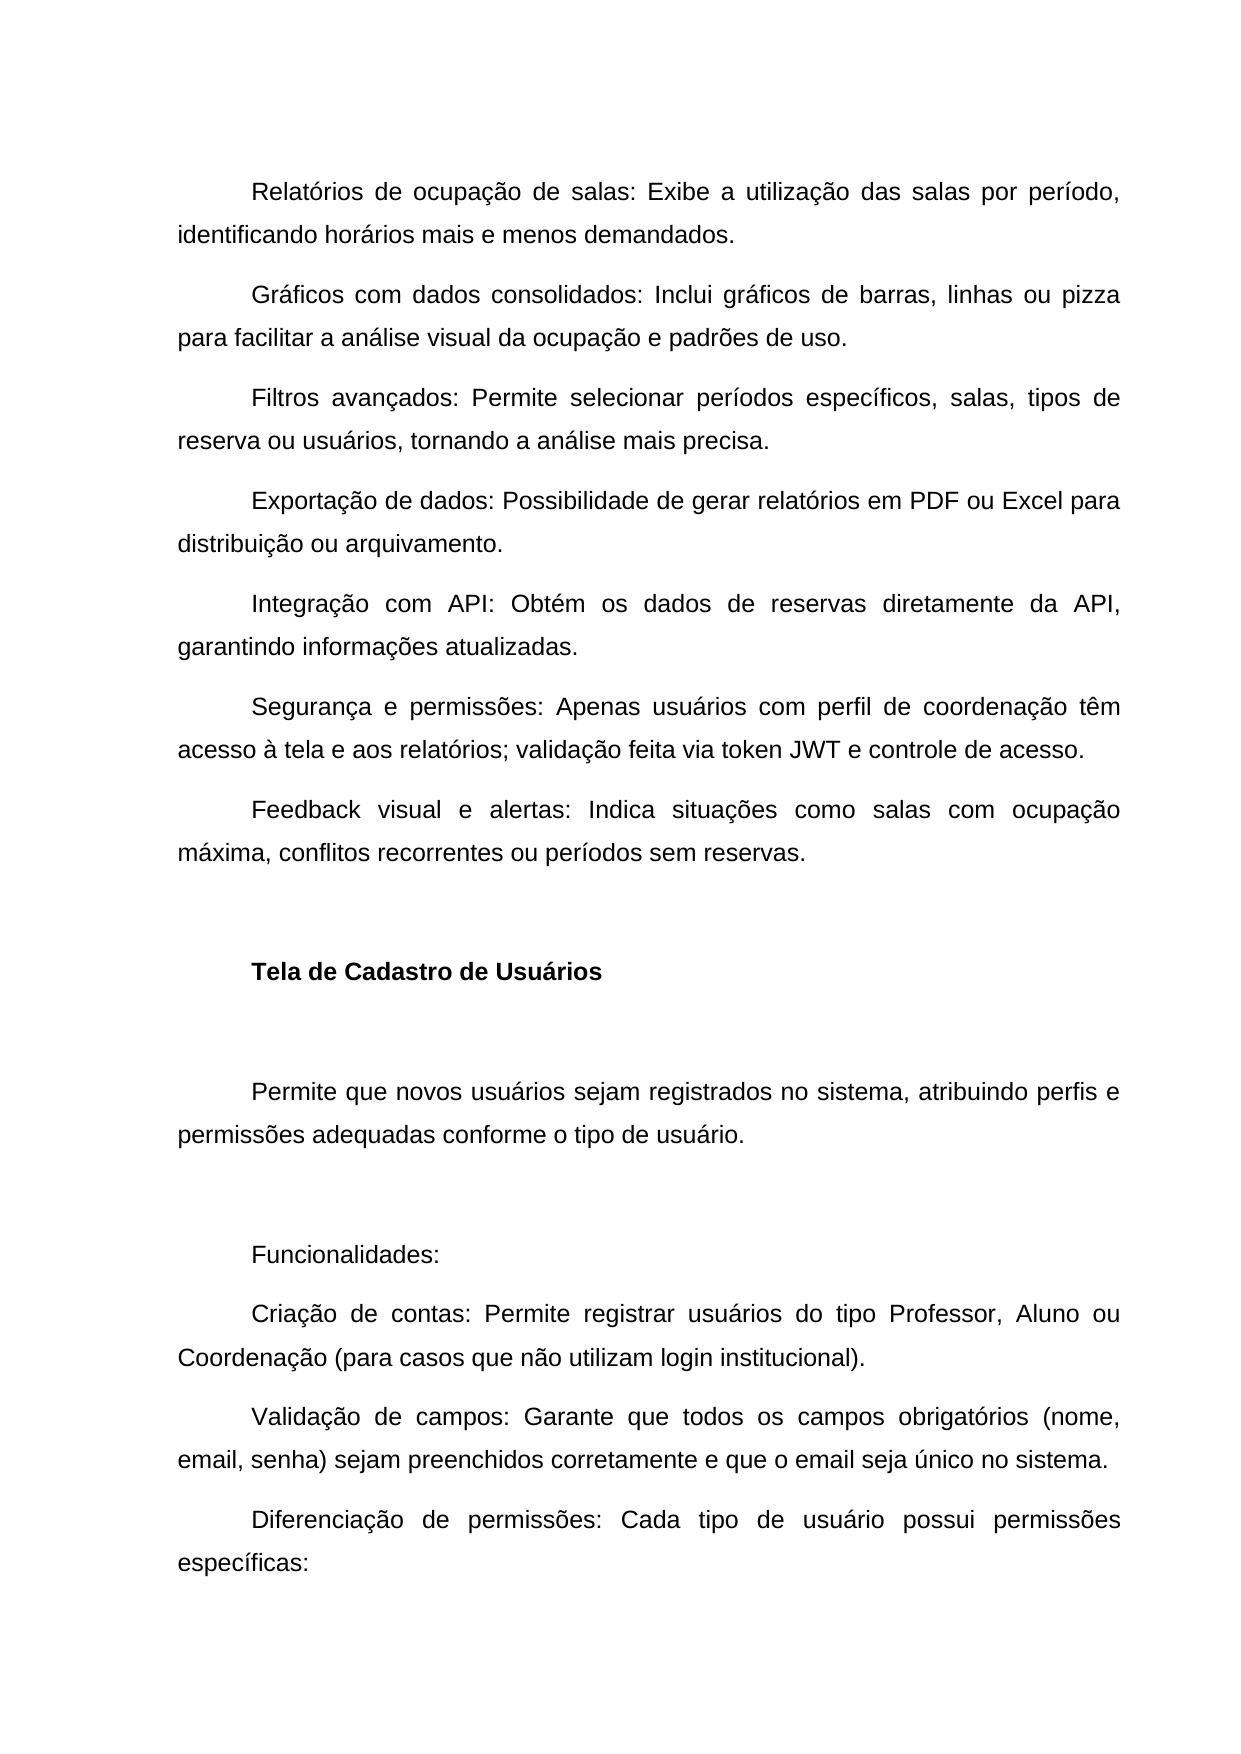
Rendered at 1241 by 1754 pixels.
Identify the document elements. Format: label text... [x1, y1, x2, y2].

text Validação de campos: Garante que todos os campos obrigatórios (nome, email, senha) sejam preenchidos corretamente e que o email seja único no sistema. [177, 1402, 1122, 1474]
text Exportação de dados: Possibilidade de gerar relatórios em PDF ou Excel para distribuição ou arquivamento. [177, 486, 1122, 558]
text Criação de contas: Permite registrar usuários do tipo Professor, Aluno ou Coordenação (para casos que não utilizam login institucional). [177, 1299, 1122, 1371]
text Segurança e permissões: Apenas usuários com perfil de coordenação têm acesso à tela e aos relatórios; validação feita via token JWT e controle de acesso. [177, 692, 1122, 764]
text Diferenciação de permissões: Cada tipo de usuário possui permissões específicas: [177, 1505, 1122, 1577]
text Feedback visual e alertas: Indica situações como salas com ocupação máxima, conflitos recorrentes ou períodos sem reservas. [177, 795, 1122, 867]
text Filtros avançados: Permite selecionar períodos específicos, salas, tipos de reserva ou usuários, tornando a análise mais precisa. [177, 383, 1122, 455]
text Relatórios de ocupação de salas: Exibe a utilização das salas por período, identificando horários mais e menos demandados. [177, 177, 1122, 249]
text Tela de Cadastro de Usuários [177, 957, 1122, 986]
text Gráficos com dados consolidados: Inclui gráficos de barras, linhas ou pizza para facilitar a análise visual da ocupação e padrões de uso. [177, 280, 1122, 352]
text Integração com API: Obtém os dados de reservas diretamente da API, garantindo informações atualizadas. [177, 589, 1122, 661]
text Funcionalidades: [177, 1240, 1122, 1268]
text Permite que novos usuários sejam registrados no sistema, atribuindo perfis e permissões adequadas conforme o tipo de usuário. [177, 1077, 1122, 1149]
